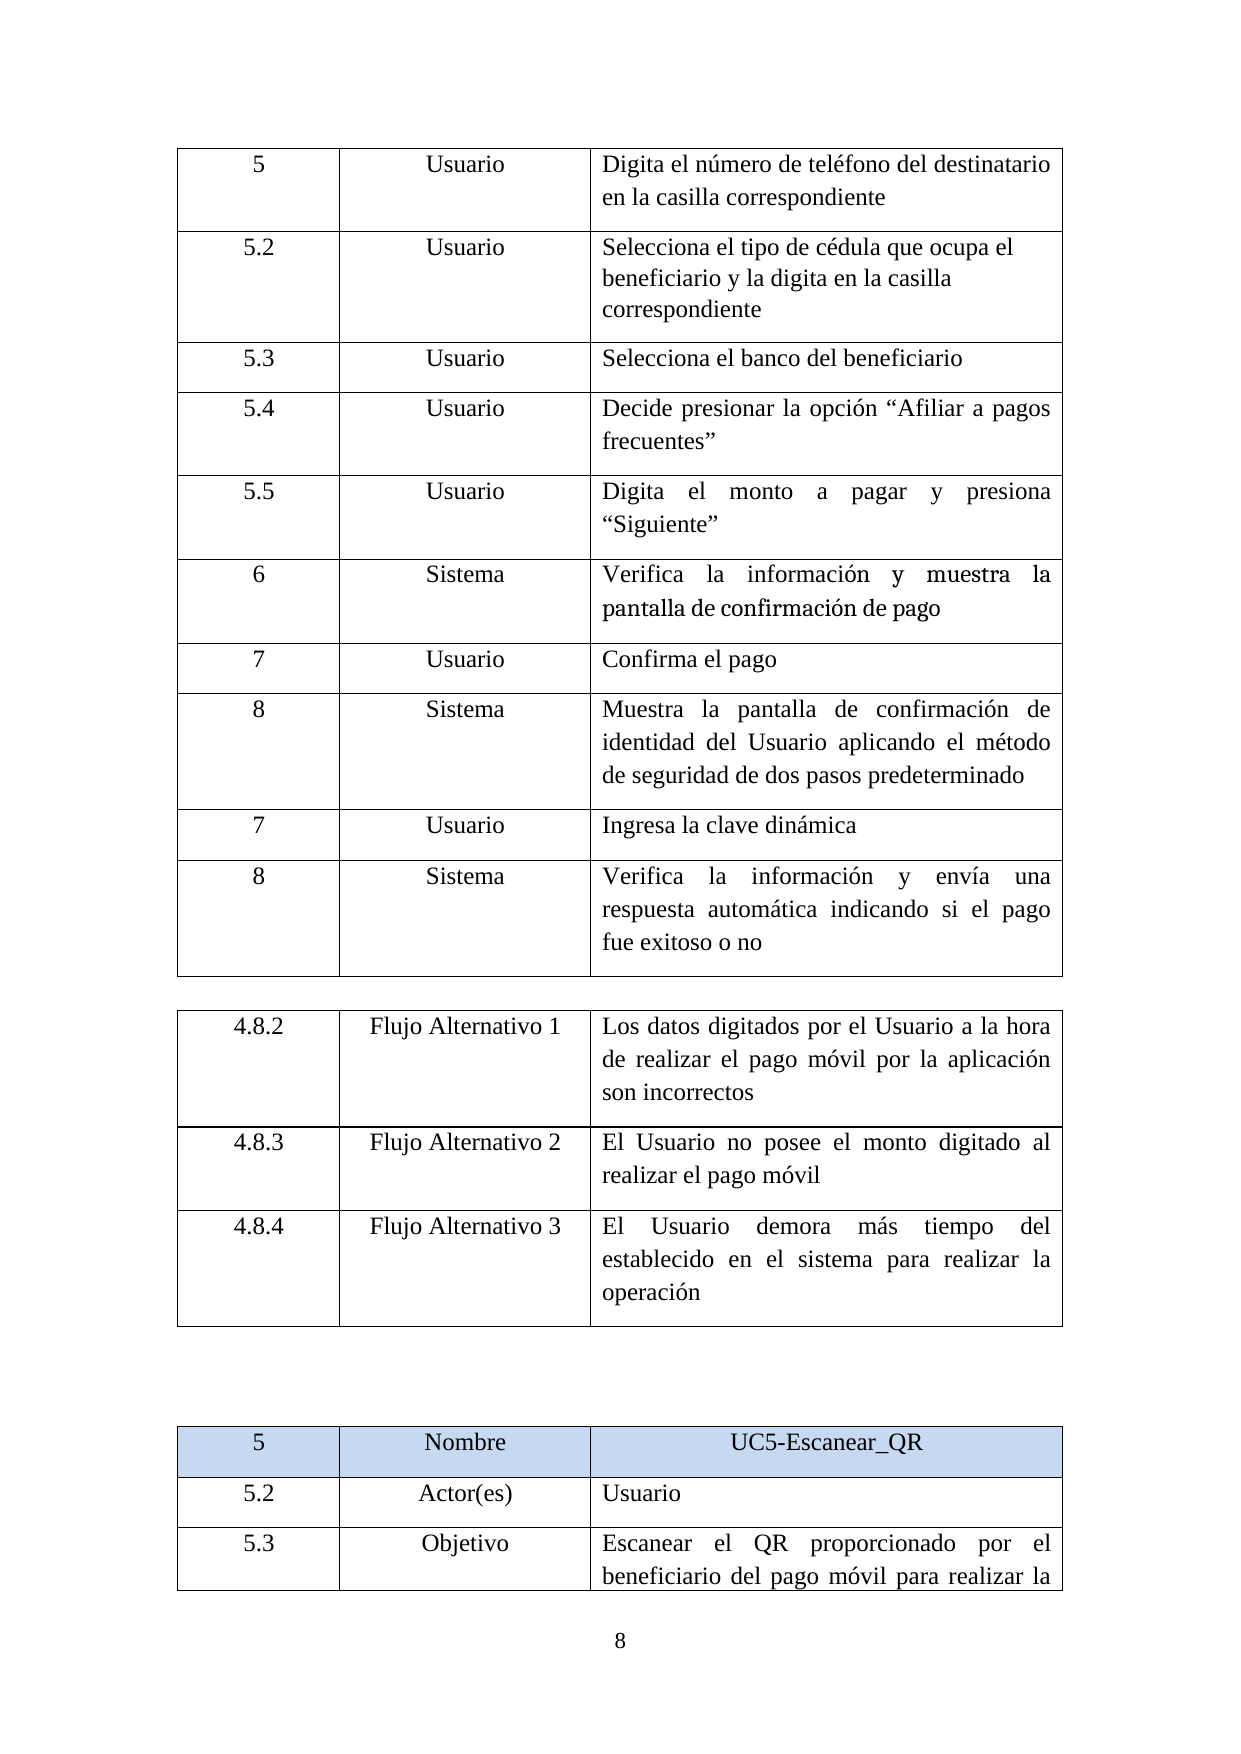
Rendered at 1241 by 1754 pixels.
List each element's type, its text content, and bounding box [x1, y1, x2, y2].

table_cell Selecciona el banco del beneficiario [591, 343, 1062, 392]
table_cell 5.2 [178, 232, 339, 342]
table_cell Sistema [340, 861, 590, 976]
table_cell Flujo Alternativo 3 [340, 1211, 590, 1326]
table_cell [591, 1528, 1062, 1590]
table_cell 5.3 [178, 343, 339, 392]
table_cell 8 [178, 694, 339, 809]
table_cell 6 [178, 560, 339, 643]
table_cell 5.3 [178, 1528, 339, 1590]
table_cell Ingresa la clave dinámica [591, 810, 1062, 860]
table_cell Verifica la información y muestra la pantalla de confirmación de pago [591, 560, 1062, 643]
table_cell 4.8.3 [178, 1128, 339, 1210]
table_cell Verifica la información y envía una respuesta automática indicando si el pago fue exitoso o no [591, 861, 1062, 976]
table_cell Usuario [340, 232, 590, 342]
table_cell Decide presionar la opción “Afiliar a pagos frecuentes” [591, 393, 1062, 475]
table_cell Actor(es) [340, 1478, 590, 1527]
table_cell 5 [178, 149, 339, 231]
table_header Flujo Alternativo 1 [340, 1011, 590, 1126]
table_cell Selecciona el tipo de cédula que ocupa el beneficiario y la digita en la casilla correspondiente [591, 232, 1062, 342]
table_cell Usuario [591, 1478, 1062, 1527]
table_cell Objetivo [340, 1528, 590, 1590]
table_header UC5-Escanear_QR [591, 1427, 1062, 1477]
table_header 4.8.2 [178, 1011, 339, 1126]
table_cell Usuario [340, 810, 590, 860]
table_cell Usuario [340, 149, 590, 231]
table_cell Usuario [340, 393, 590, 475]
table_cell Sistema [340, 694, 590, 809]
table_cell Confirma el pago [591, 644, 1062, 693]
table_cell Digita el número de teléfono del destinatario en la casilla correspondiente [591, 149, 1062, 231]
table_cell El Usuario no posee el monto digitado al realizar el pago móvil [591, 1128, 1062, 1210]
table_cell Usuario [340, 343, 590, 392]
table_cell Digita el monto a pagar y presiona “Siguiente” [591, 476, 1062, 558]
table_cell 5.5 [178, 476, 339, 558]
table_cell 5.2 [178, 1478, 339, 1527]
table_cell 5.4 [178, 393, 339, 475]
table_cell Muestra la pantalla de confirmación de identidad del Usuario aplicando el método de seguridad de dos pasos predeterminado [591, 694, 1062, 809]
table_cell El Usuario demora más tiempo del establecido en el sistema para realizar la operación [591, 1211, 1062, 1326]
table_cell 7 [178, 810, 339, 860]
table_header Nombre [340, 1427, 590, 1477]
table_cell 4.8.4 [178, 1211, 339, 1326]
table_cell 7 [178, 644, 339, 693]
table_cell Sistema [340, 560, 590, 643]
table_cell Usuario [340, 476, 590, 558]
table_cell Flujo Alternativo 2 [340, 1128, 590, 1210]
table_header Los datos digitados por el Usuario a la hora de realizar el pago móvil por la aplicación son incorrectos [591, 1011, 1062, 1126]
table_cell Usuario [340, 644, 590, 693]
table_cell 8 [178, 861, 339, 976]
table_header 5 [178, 1427, 339, 1477]
